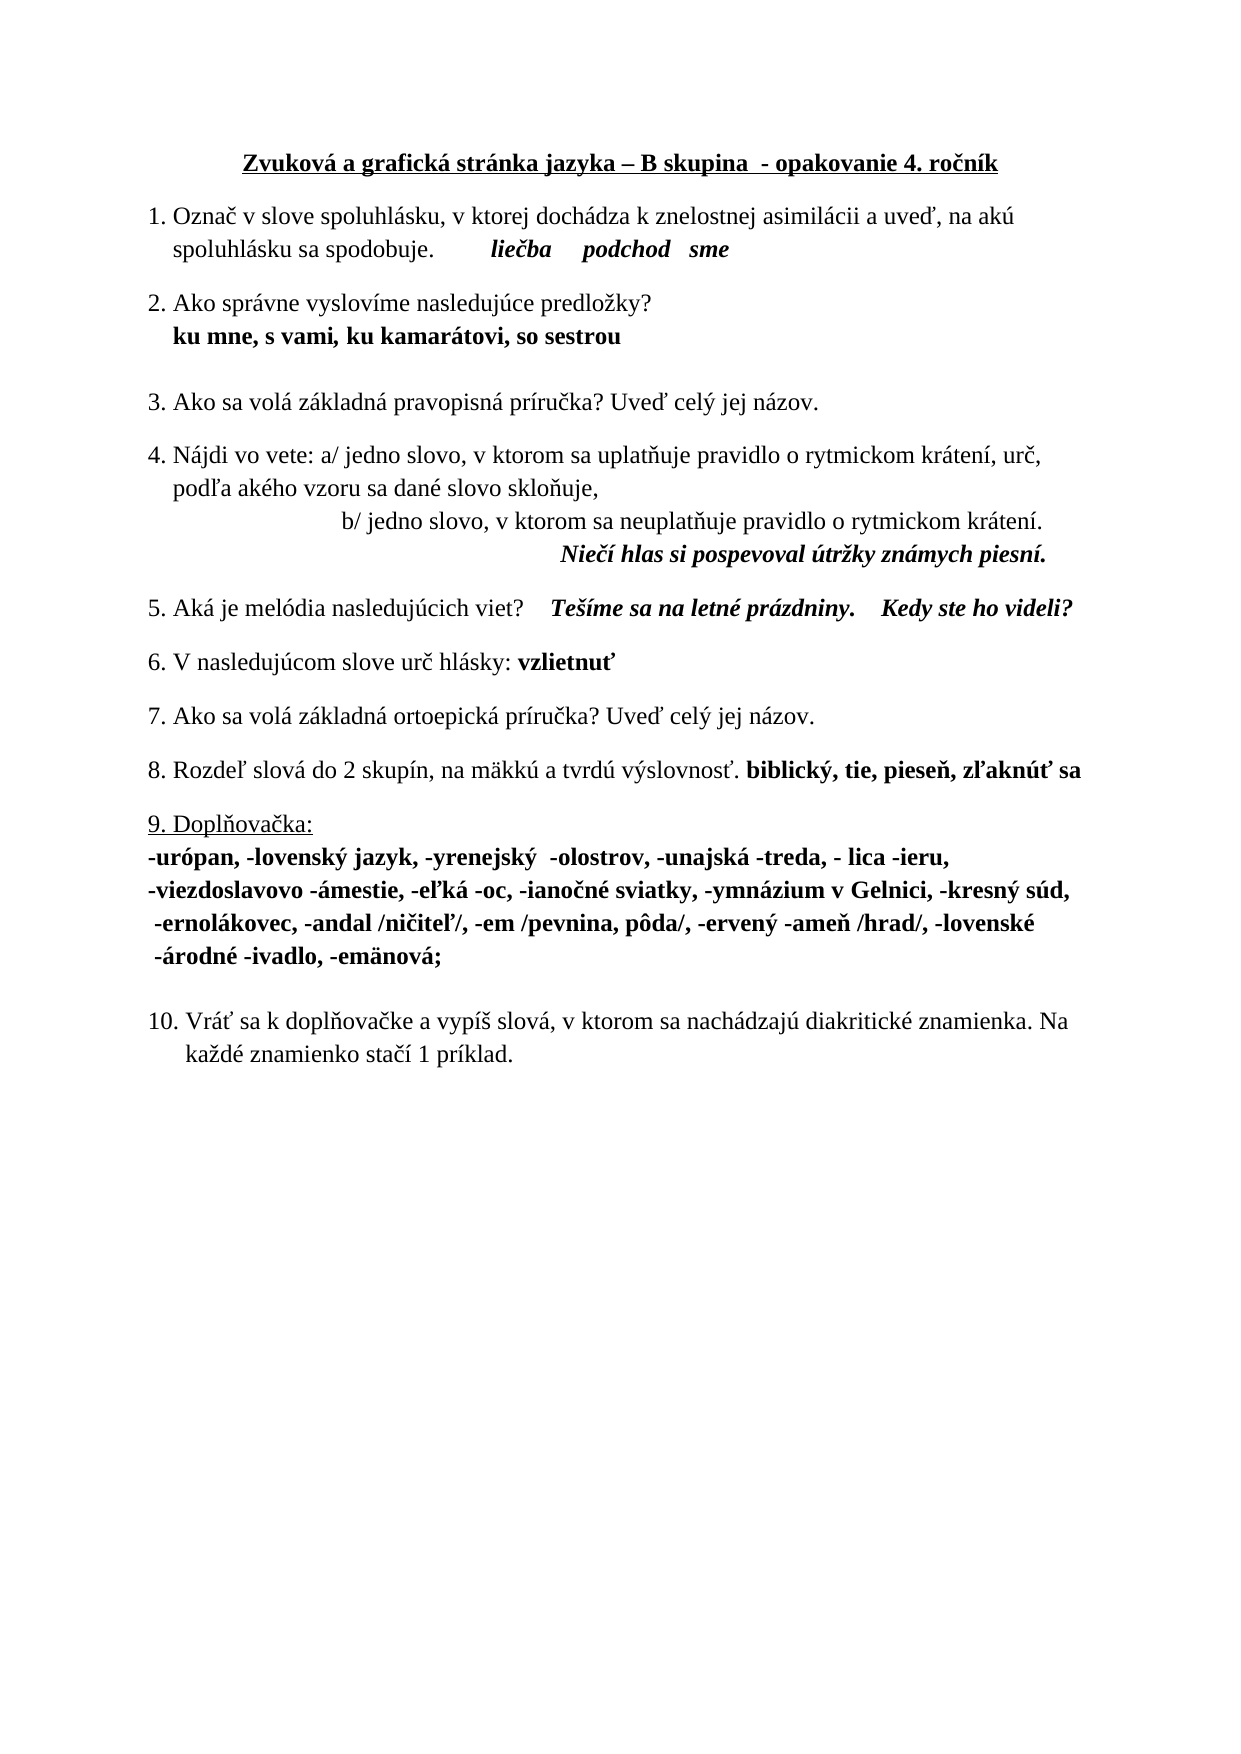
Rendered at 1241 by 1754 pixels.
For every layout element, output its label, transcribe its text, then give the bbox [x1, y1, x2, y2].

text podľa akého vzoru sa dané slovo skloňuje, [148, 473, 1093, 502]
text Zvuková a grafická stránka jazyka – B skupina - opakovanie 4. ročník [148, 148, 1093, 176]
text 2. Ako správne vyslovíme nasledujúce predložky? [148, 288, 1093, 317]
text spoluhlásku sa spodobuje. liečba podchod sme [148, 234, 1093, 263]
text 9. Doplňovačka: [148, 809, 1093, 837]
text -ernolákovec, -andal /ničiteľ/, -em /pevnina, pôda/, -ervený -ameň /hrad/, -lovenské [148, 908, 1093, 937]
text Niečí hlas si pospevoval útržky známych piesní. [148, 539, 1093, 568]
text -árodné -ivadlo, -emänová; [148, 941, 1093, 969]
text 8. Rozdeľ slová do 2 skupín, na mäkkú a tvrdú výslovnosť. biblický, tie, pieseň, zľaknúť sa [148, 755, 1093, 784]
text 7. Ako sa volá základná ortoepická príručka? Uveď celý jej názov. [148, 701, 1093, 730]
text 5. Aká je melódia nasledujúcich viet? Tešíme sa na letné prázdniny. Kedy ste ho videli? [148, 593, 1093, 622]
text 6. V nasledujúcom slove urč hlásky: vzlietnuť [148, 647, 1093, 676]
text 1. Označ v slove spoluhlásku, v ktorej dochádza k znelostnej asimilácii a uveď, na akú [148, 201, 1093, 230]
text -urópan, -lovenský jazyk, -yrenejský -olostrov, -unajská -treda, - lica -ieru, [148, 842, 1093, 871]
text každé znamienko stačí 1 príklad. [148, 1039, 1093, 1068]
text ku mne, s vami, ku kamarátovi, so sestrou [148, 321, 1093, 350]
text 10. Vráť sa k doplňovačke a vypíš slová, v ktorom sa nachádzajú diakritické znamienka. Na [148, 1006, 1093, 1035]
text 3. Ako sa volá základná pravopisná príručka? Uveď celý jej názov. [148, 387, 1093, 415]
text -viezdoslavovo -ámestie, -eľká -oc, -ianočné sviatky, -ymnázium v Gelnici, -kresný súd, [148, 875, 1093, 903]
text 4. Nájdi vo vete: a/ jedno slovo, v ktorom sa uplatňuje pravidlo o rytmickom krátení, urč, [148, 440, 1093, 469]
text b/ jedno slovo, v ktorom sa neuplatňuje pravidlo o rytmickom krátení. [148, 506, 1093, 535]
